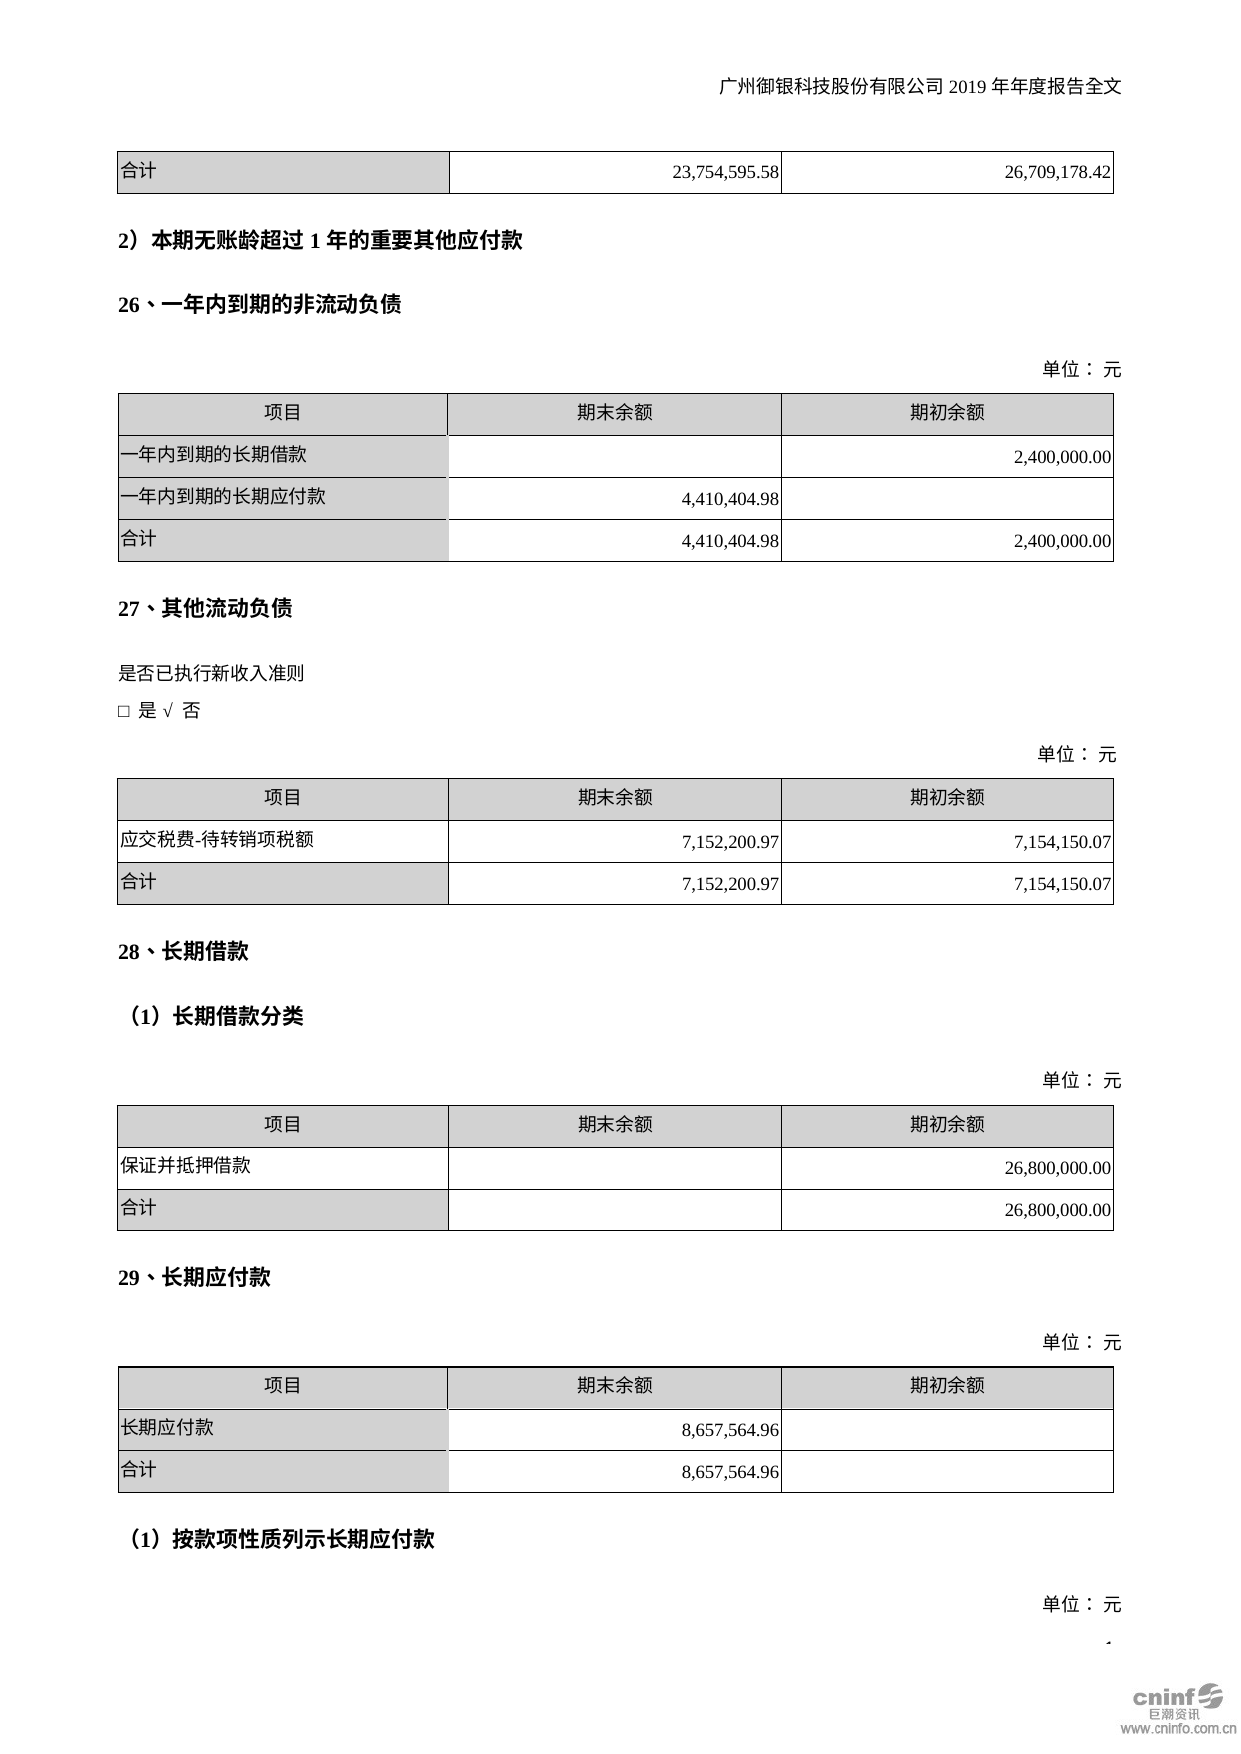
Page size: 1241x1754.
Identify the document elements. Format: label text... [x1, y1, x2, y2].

subtitle 2）本期无账龄超过 1 年的重要其他应付款 [118, 225, 1122, 254]
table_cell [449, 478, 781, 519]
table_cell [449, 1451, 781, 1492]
subtitle 26、一年内到期的非流动负债 [118, 289, 1122, 319]
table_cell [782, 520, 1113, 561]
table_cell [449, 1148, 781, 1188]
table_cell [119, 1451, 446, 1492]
text 单位： 元 [102, 1329, 1122, 1355]
subtitle 28、长期借款 [118, 936, 1122, 966]
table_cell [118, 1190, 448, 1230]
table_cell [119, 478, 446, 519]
text 是否已执行新收入准则 [118, 660, 307, 685]
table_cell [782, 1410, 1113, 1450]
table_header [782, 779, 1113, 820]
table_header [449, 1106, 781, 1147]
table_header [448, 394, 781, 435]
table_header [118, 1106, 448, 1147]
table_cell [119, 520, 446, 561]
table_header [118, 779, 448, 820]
text 单位： 元 [102, 1067, 1122, 1093]
text 单位： 元 [1037, 741, 1240, 766]
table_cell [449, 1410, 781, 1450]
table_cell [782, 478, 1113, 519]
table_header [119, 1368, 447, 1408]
picture [1115, 1680, 1240, 1737]
text 单位： 元 [102, 356, 1122, 382]
subtitle 27、其他流动负债 [118, 593, 1122, 623]
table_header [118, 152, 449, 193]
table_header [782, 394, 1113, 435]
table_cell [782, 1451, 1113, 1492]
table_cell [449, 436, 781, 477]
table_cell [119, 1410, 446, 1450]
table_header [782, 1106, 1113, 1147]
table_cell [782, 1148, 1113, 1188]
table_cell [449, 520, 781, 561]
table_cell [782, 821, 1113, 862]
subtitle （1）按款项性质列示长期应付款 [118, 1524, 1122, 1554]
text 单位： 元 [102, 1591, 1122, 1617]
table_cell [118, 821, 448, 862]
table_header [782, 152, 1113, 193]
text □ 是 √ 否 [118, 697, 307, 723]
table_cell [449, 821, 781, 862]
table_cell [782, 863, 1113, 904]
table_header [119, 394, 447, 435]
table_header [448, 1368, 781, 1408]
subtitle （1）长期借款分类 [118, 1001, 1122, 1030]
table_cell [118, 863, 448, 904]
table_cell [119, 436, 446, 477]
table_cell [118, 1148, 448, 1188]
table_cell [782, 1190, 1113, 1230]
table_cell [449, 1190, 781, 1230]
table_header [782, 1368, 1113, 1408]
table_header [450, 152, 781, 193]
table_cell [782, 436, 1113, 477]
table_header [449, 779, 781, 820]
subtitle 29、长期应付款 [118, 1262, 1122, 1292]
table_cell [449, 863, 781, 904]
